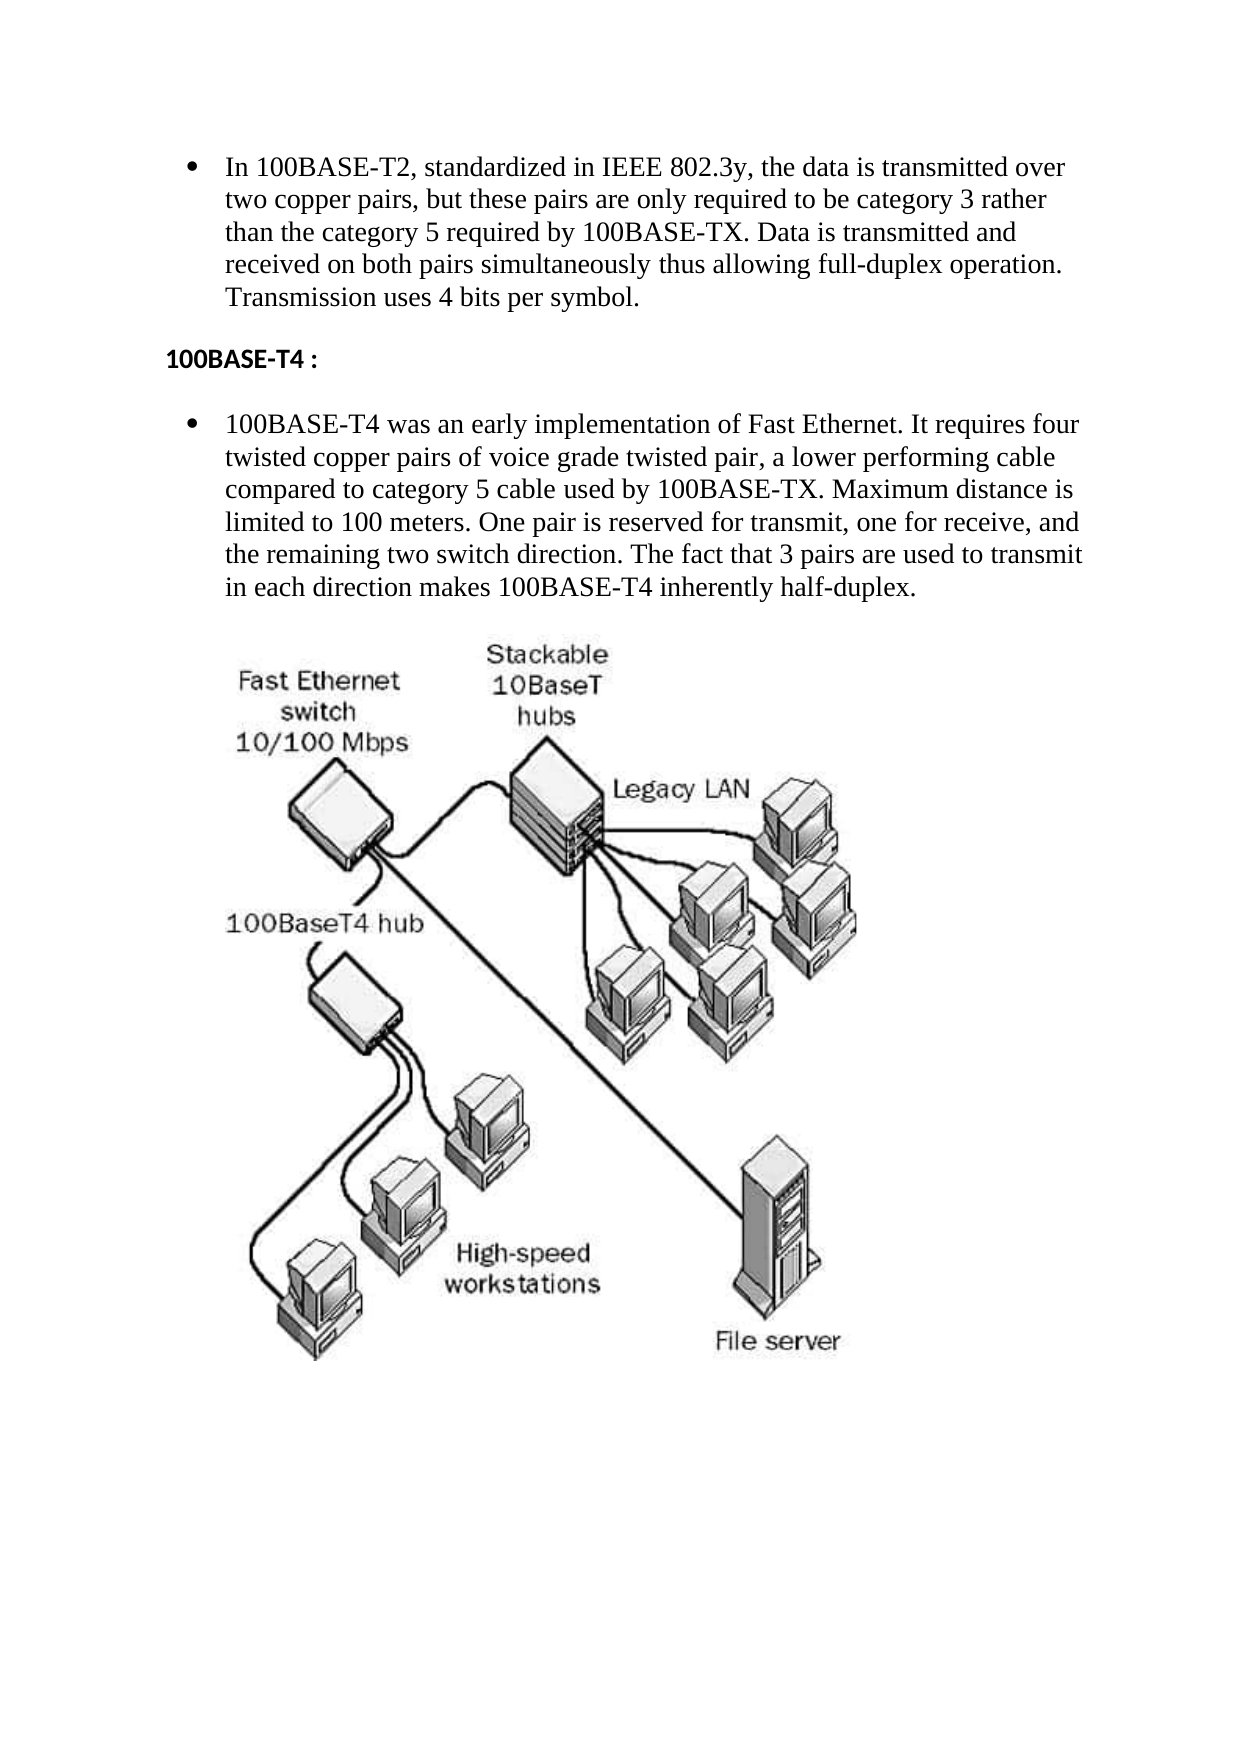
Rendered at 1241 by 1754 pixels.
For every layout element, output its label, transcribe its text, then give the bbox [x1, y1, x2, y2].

text 100BASE-T4 : [165, 341, 1090, 376]
list In 100BASE-T2, standardized in IEEE 802.3y, the data is transmitted over two copper pairs, but these pairs are only required to be category 3 rather than the category 5 required by 100BASE-TX. Data is transmitted and received on both pairs simultaneously thus allowing full-duplex operation. Transmission uses 4 bits per symbol. [187, 150, 1090, 312]
list 100BASE-T4 was an early implementation of Fast Ethernet. It requires four twisted copper pairs of voice grade twisted pair, a lower performing cable compared to category 5 cable used by 100BASE-TX. Maximum distance is limited to 100 meters. One pair is reserved for transmit, one for receive, and the remaining two switch direction. The fact that 3 pairs are used to transmit in each direction makes 100BASE-T4 inherently half-duplex. [187, 407, 1090, 602]
picture [225, 634, 857, 1361]
